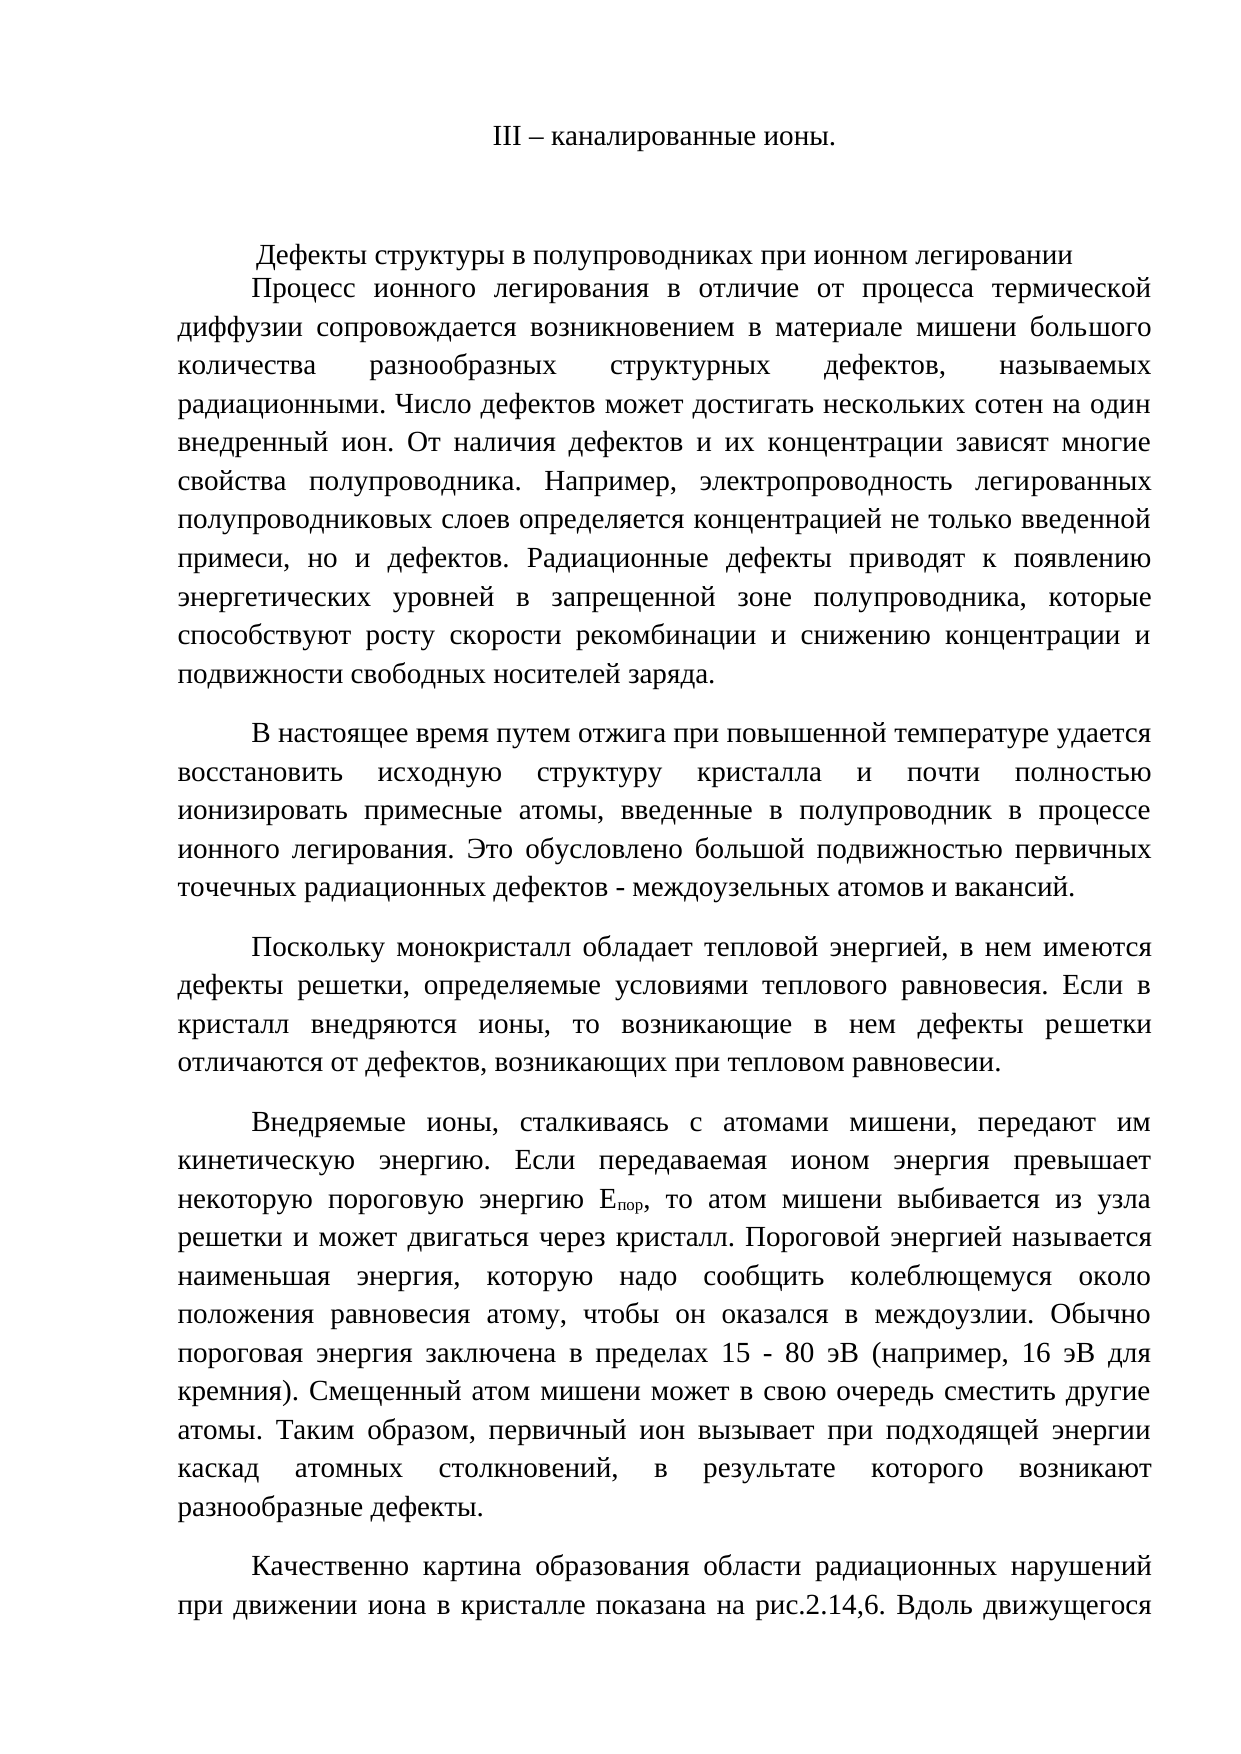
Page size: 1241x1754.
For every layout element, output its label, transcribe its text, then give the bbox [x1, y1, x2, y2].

text Поскольку монокристалл обладает тепловой энергией, в нем имеются дефекты решетки, определяемые условиями теплового равновесия. Если в кристалл внедряются ионы, то возникающие в нем дефекты решетки отличаются от дефектов, возникающих при тепловом равновесии. [177, 929, 1152, 1078]
text Процесс ионного легирования в отличие от процесса термической диффузии сопровождается возникновением в материале мишени большого количества разнообразных структурных дефектов, называемых радиационными. Число дефектов может достигать нескольких сотен на один внедренный ион. От наличия дефектов и их концентрации зависят многие свойства полупроводника. Например, электропроводность легированных полупроводниковых слоев определяется концентрацией не только введенной примеси, но и дефектов. Радиационные дефекты приводят к появлению энергетических уровней в запрещенной зоне полупроводника, которые способствуют росту скорости рекомбинации и снижению концентрации и подвижности свободных носителей заряда. [177, 270, 1152, 689]
subtitle Дефекты структуры в полупроводниках при ионном легировании [177, 237, 1152, 270]
text Внедряемые ионы, сталкиваясь с атомами мишени, передают им кинетическую энергию. Если передаваемая ионом энергия превышает некоторую пороговую энергию Епор, то атом мишени выбивается из узла решетки и может двигаться через кристалл. Пороговой энергией называется наименьшая энергия, которую надо сообщить колеблющемуся около положения равновесия атому, чтобы он оказался в междоузлии. Обычно пороговая энергия заключена в пределах 15 - 80 эВ (например, 16 эВ для кремния). Смещенный атом мишени может в свою очередь сместить другие атомы. Таким образом, первичный ион вызывает при подходящей энергии каскад атомных столкновений, в результате которого возникают разнообразные дефекты. [177, 1104, 1152, 1523]
text III – каналированные ионы. [177, 118, 1152, 152]
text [177, 1548, 1152, 1621]
text В настоящее время путем отжига при повышенной температуре удается восстановить исходную структуру кристалла и почти полностью ионизировать примесные атомы, введенные в полупроводник в процессе ионного легирования. Это обусловлено большой подвижностью первичных точечных радиационных дефектов - междоузельных атомов и вакансий. [177, 715, 1152, 903]
